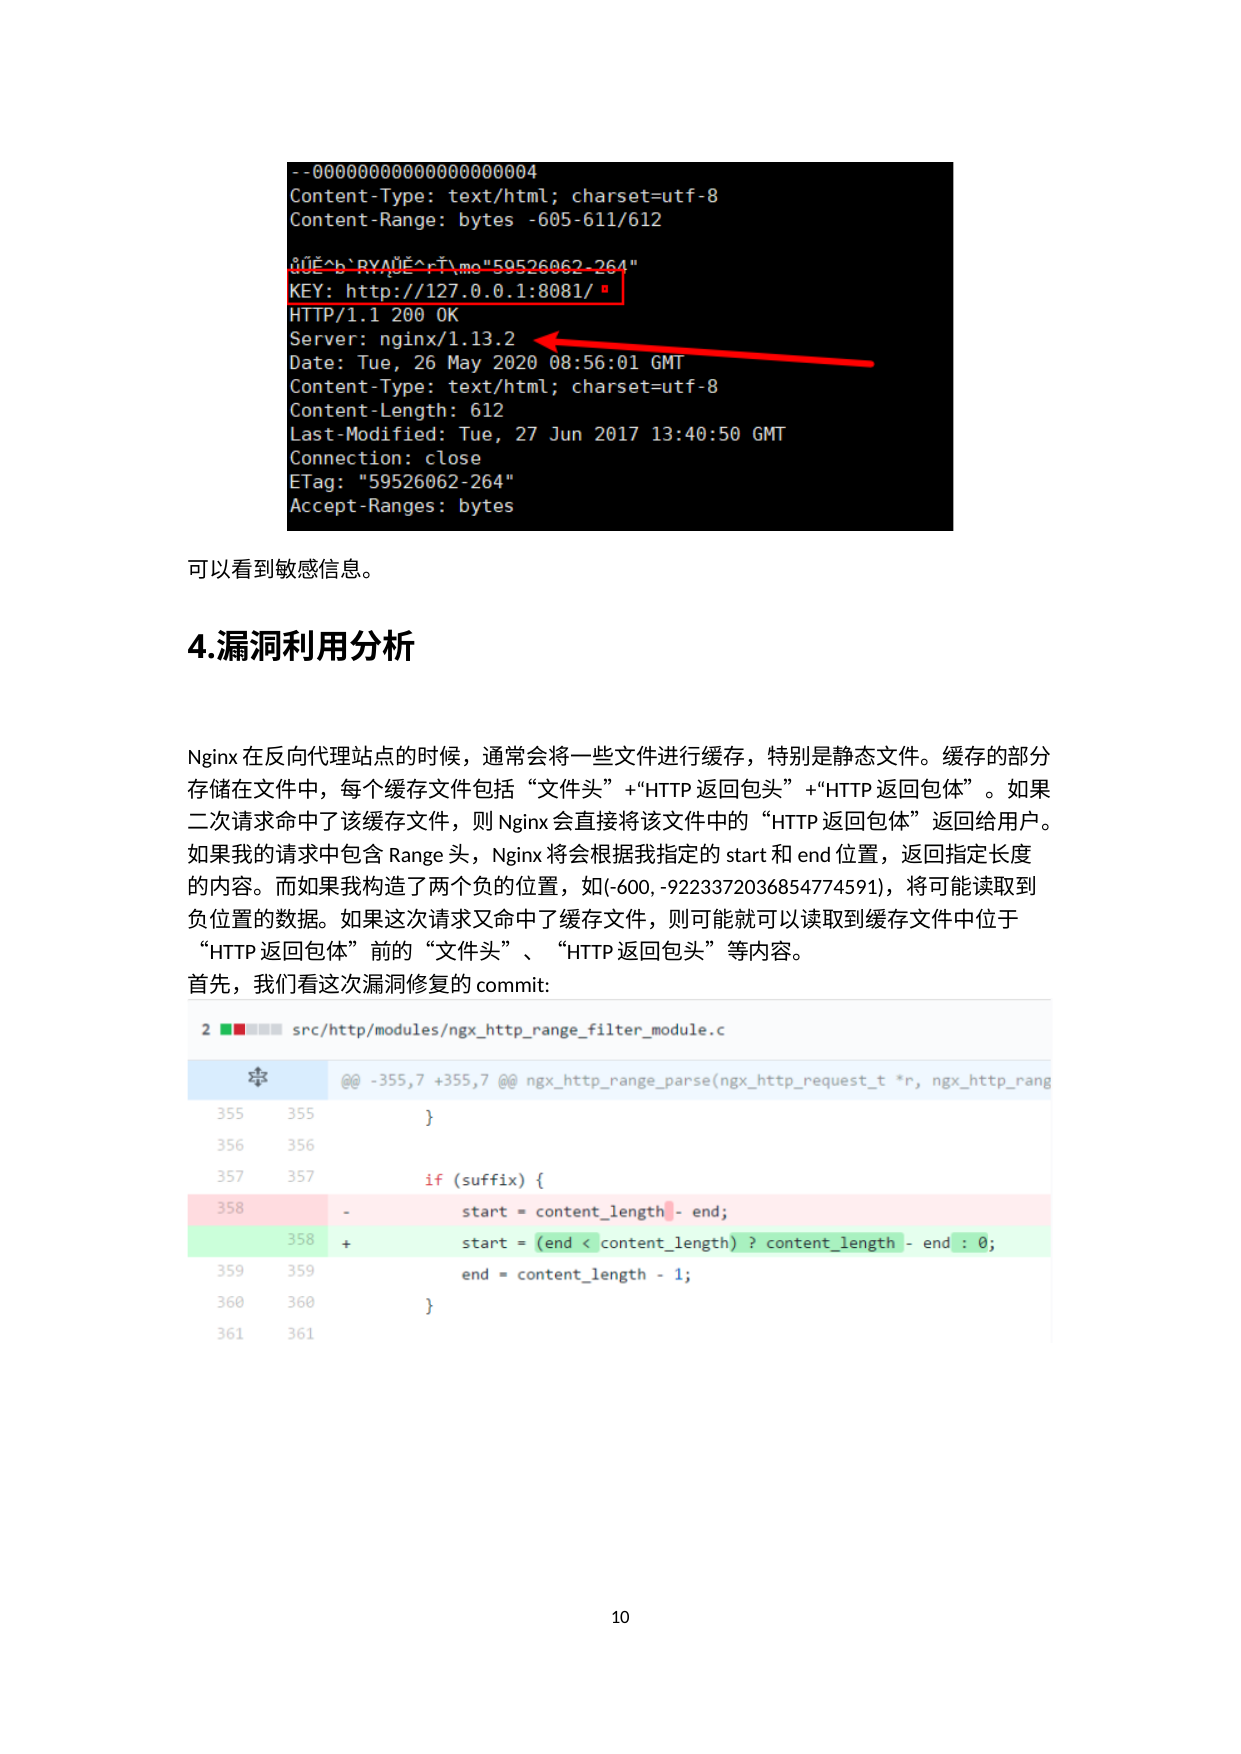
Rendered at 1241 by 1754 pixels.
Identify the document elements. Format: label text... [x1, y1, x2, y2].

text 可以看到敏感信息。 [187, 552, 1053, 584]
subtitle 4.漏洞利用分析 [187, 612, 1053, 677]
picture [287, 162, 954, 531]
text Nginx在反向代理站点的时候，通常会将一些文件进行缓存，特别是静态文件。缓存的部分存储在文件中，每个缓存文件包括“文件头”+“HTTP返回包头”+“HTTP返回包体”。如果二次请求命中了该缓存文件，则Nginx会直接将该文件中的“HTTP返回包体”返回给用户。 [187, 739, 1053, 836]
text 首先，我们看这次漏洞修复的commit: [187, 966, 1053, 998]
picture [187, 998, 1053, 1343]
text 如果我的请求中包含Range头，Nginx将会根据我指定的start和end位置，返回指定长度的内容。而如果我构造了两个负的位置，如(-600, -9223372036854774591)，将可能读取到负位置的数据。如果这次请求又命中了缓存文件，则可能就可以读取到缓存文件中位于“HTTP返回包体”前的“文件头”、“HTTP返回包头”等内容。 [187, 836, 1053, 966]
